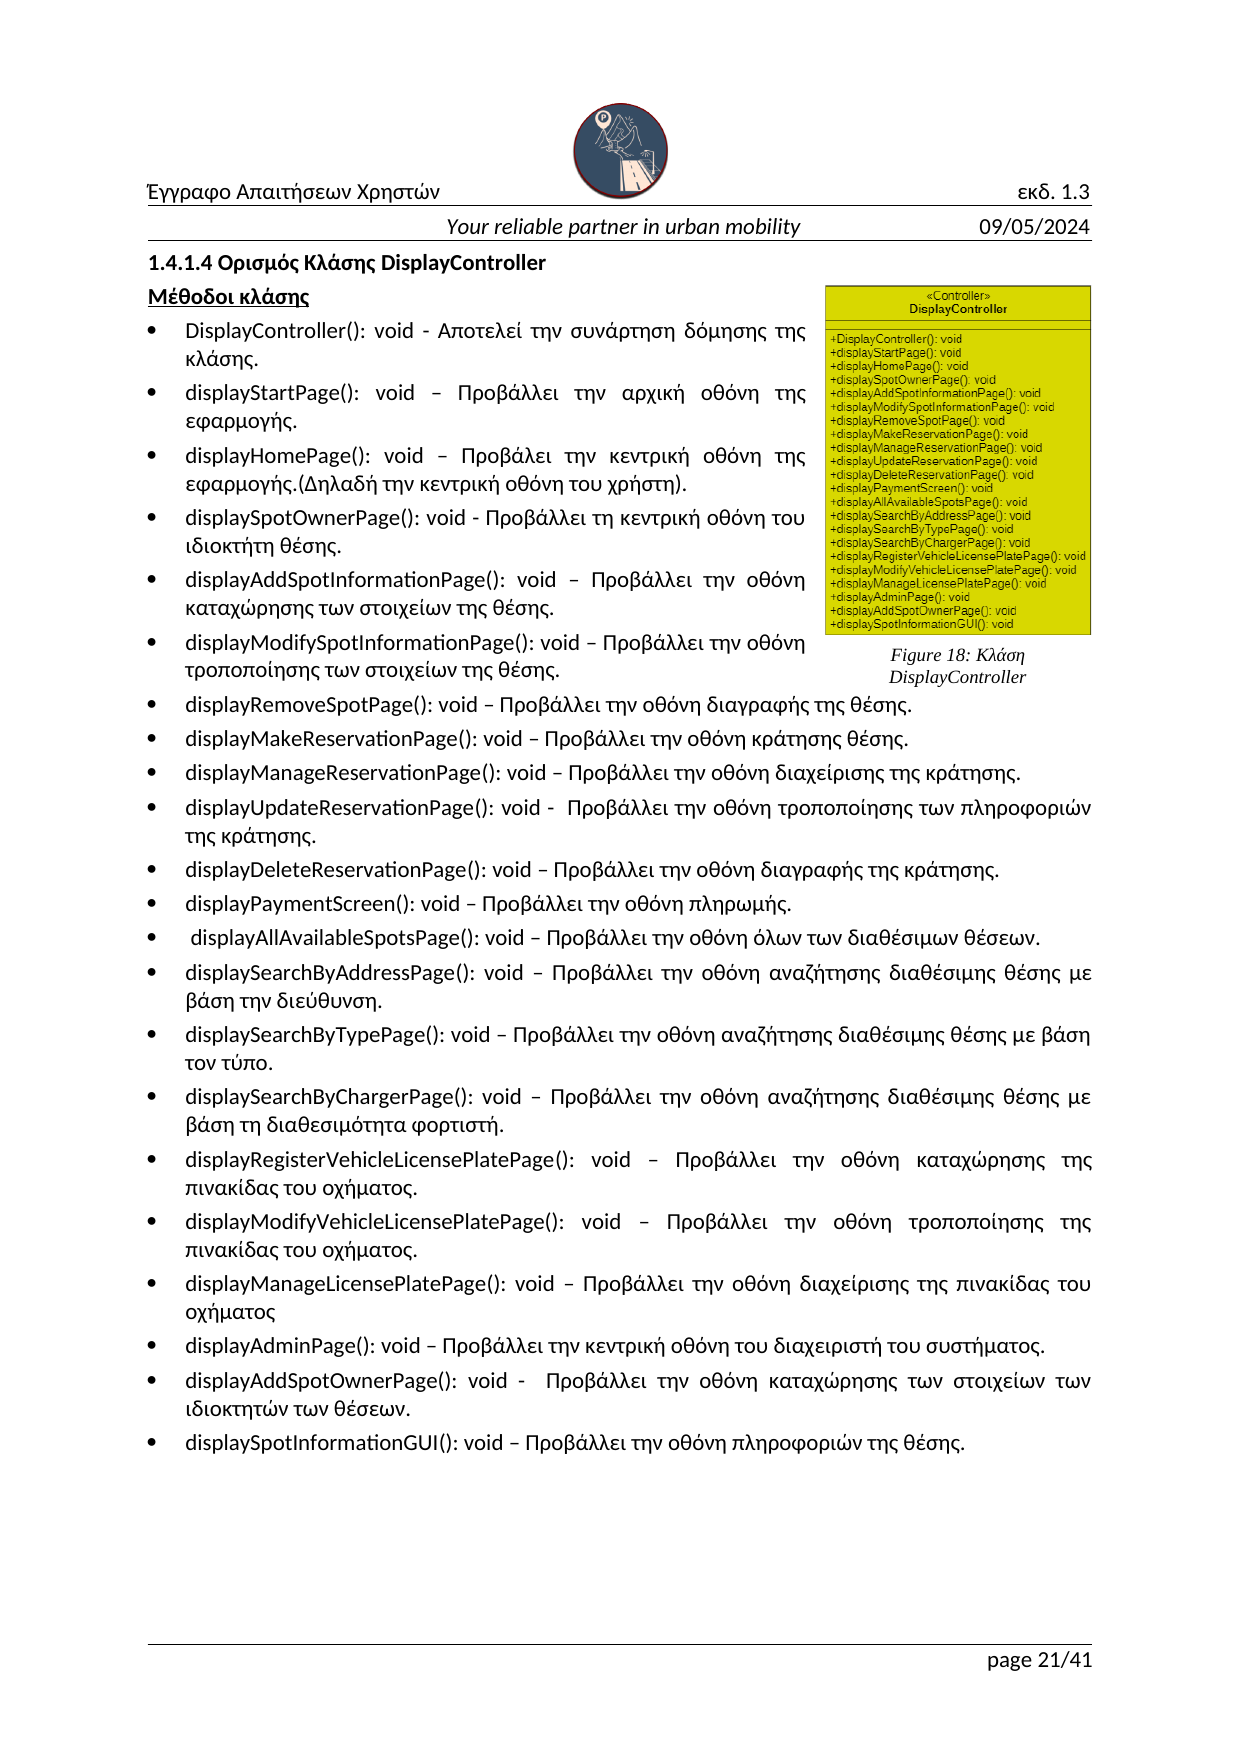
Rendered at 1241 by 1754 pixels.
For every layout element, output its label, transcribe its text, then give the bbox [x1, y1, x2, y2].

list DisplayController(): void - Αποτελεί την συνάρτηση δόμησης της κλάσης. [148, 316, 825, 372]
list displaySpotOwnerPage(): void - Προβάλλει τη κεντρική οθόνη του ιδιοκτήτη θέσης. [148, 503, 825, 559]
list displayRegisterVehicleLicensePlatePage(): void – Προβάλλει την οθόνη καταχώρησης της πινακίδας του οχήματος. [148, 1145, 1092, 1201]
list displayPaymentScreen(): void – Προβάλλει την οθόνη πληρωμής. [148, 889, 1092, 917]
picture [825, 282, 1092, 635]
list displayRemoveSpotPage(): void – Προβάλλει την οθόνη διαγραφής της θέσης. [148, 690, 1092, 718]
list displayAllAvailableSpotsPage(): void – Προβάλλει την οθόνη όλων των διαθέσιμων θέσεων. [148, 923, 1092, 952]
list displaySpotInformationGUI(): void – Προβάλλει την οθόνη πληροφοριών της θέσης. [148, 1428, 1092, 1456]
list displayModifyVehicleLicensePlatePage(): void – Προβάλλει την οθόνη τροποποίησης της πινακίδας του οχήματος. [148, 1207, 1092, 1263]
text Μέθοδοι κλάσης [148, 282, 825, 310]
list displaySearchByTypePage(): void – Προβάλλει την οθόνη αναζήτησης διαθέσιμης θέσης με βάση τον τύπο. [148, 1020, 1092, 1076]
list displaySearchByChargerPage(): void – Προβάλλει την οθόνη αναζήτησης διαθέσιμης θέσης με βάση τη διαθεσιμότητα φορτιστή. [148, 1082, 1092, 1138]
list displayStartPage(): void – Προβάλλει την αρχική οθόνη της εφαρμογής. [148, 378, 825, 434]
list displayUpdateReservationPage(): void - Προβάλλει την οθόνη τροποποίησης των πληροφοριών της κράτησης. [148, 793, 1092, 849]
list displayAddSpotOwnerPage(): void - Προβάλλει την οθόνη καταχώρησης των στοιχείων των ιδιοκτητών των θέσεων. [148, 1366, 1092, 1422]
list displayManageLicensePlatePage(): void – Προβάλλει την οθόνη διαχείρισης της πινακίδας του οχήματος [148, 1269, 1092, 1325]
text 1.4.1.4 Ορισμός Κλάσης DisplayController [148, 248, 1092, 276]
list displayHomePage(): void – Προβάλει την κεντρική οθόνη της εφαρμογής.(Δηλαδή την κεντρική οθόνη του χρήστη). [148, 441, 825, 497]
list displaySearchByAddressPage(): void – Προβάλλει την οθόνη αναζήτησης διαθέσιμης θέσης με βάση την διεύθυνση. [148, 958, 1092, 1014]
list displayAdminPage(): void – Προβάλλει την κεντρική οθόνη του διαχειριστή του συστήματος. [148, 1332, 1092, 1359]
list displayManageReservationPage(): void – Προβάλλει την οθόνη διαχείρισης της κράτησης. [148, 758, 1092, 786]
list displayModifySpotInformationPage(): void – Προβάλλει την οθόνη τροποποίησης των στοιχείων της θέσης. [148, 628, 1092, 684]
list displayDeleteReservationPage(): void – Προβάλλει την οθόνη διαγραφής της κράτησης. [148, 855, 1092, 883]
picture [572, 103, 669, 200]
list displayMakeReservationPage(): void – Προβάλλει την οθόνη κράτησης θέσης. [148, 724, 1092, 752]
list displayAddSpotInformationPage(): void – Προβάλλει την οθόνη καταχώρησης των στοιχείων της θέσης. [148, 565, 825, 621]
